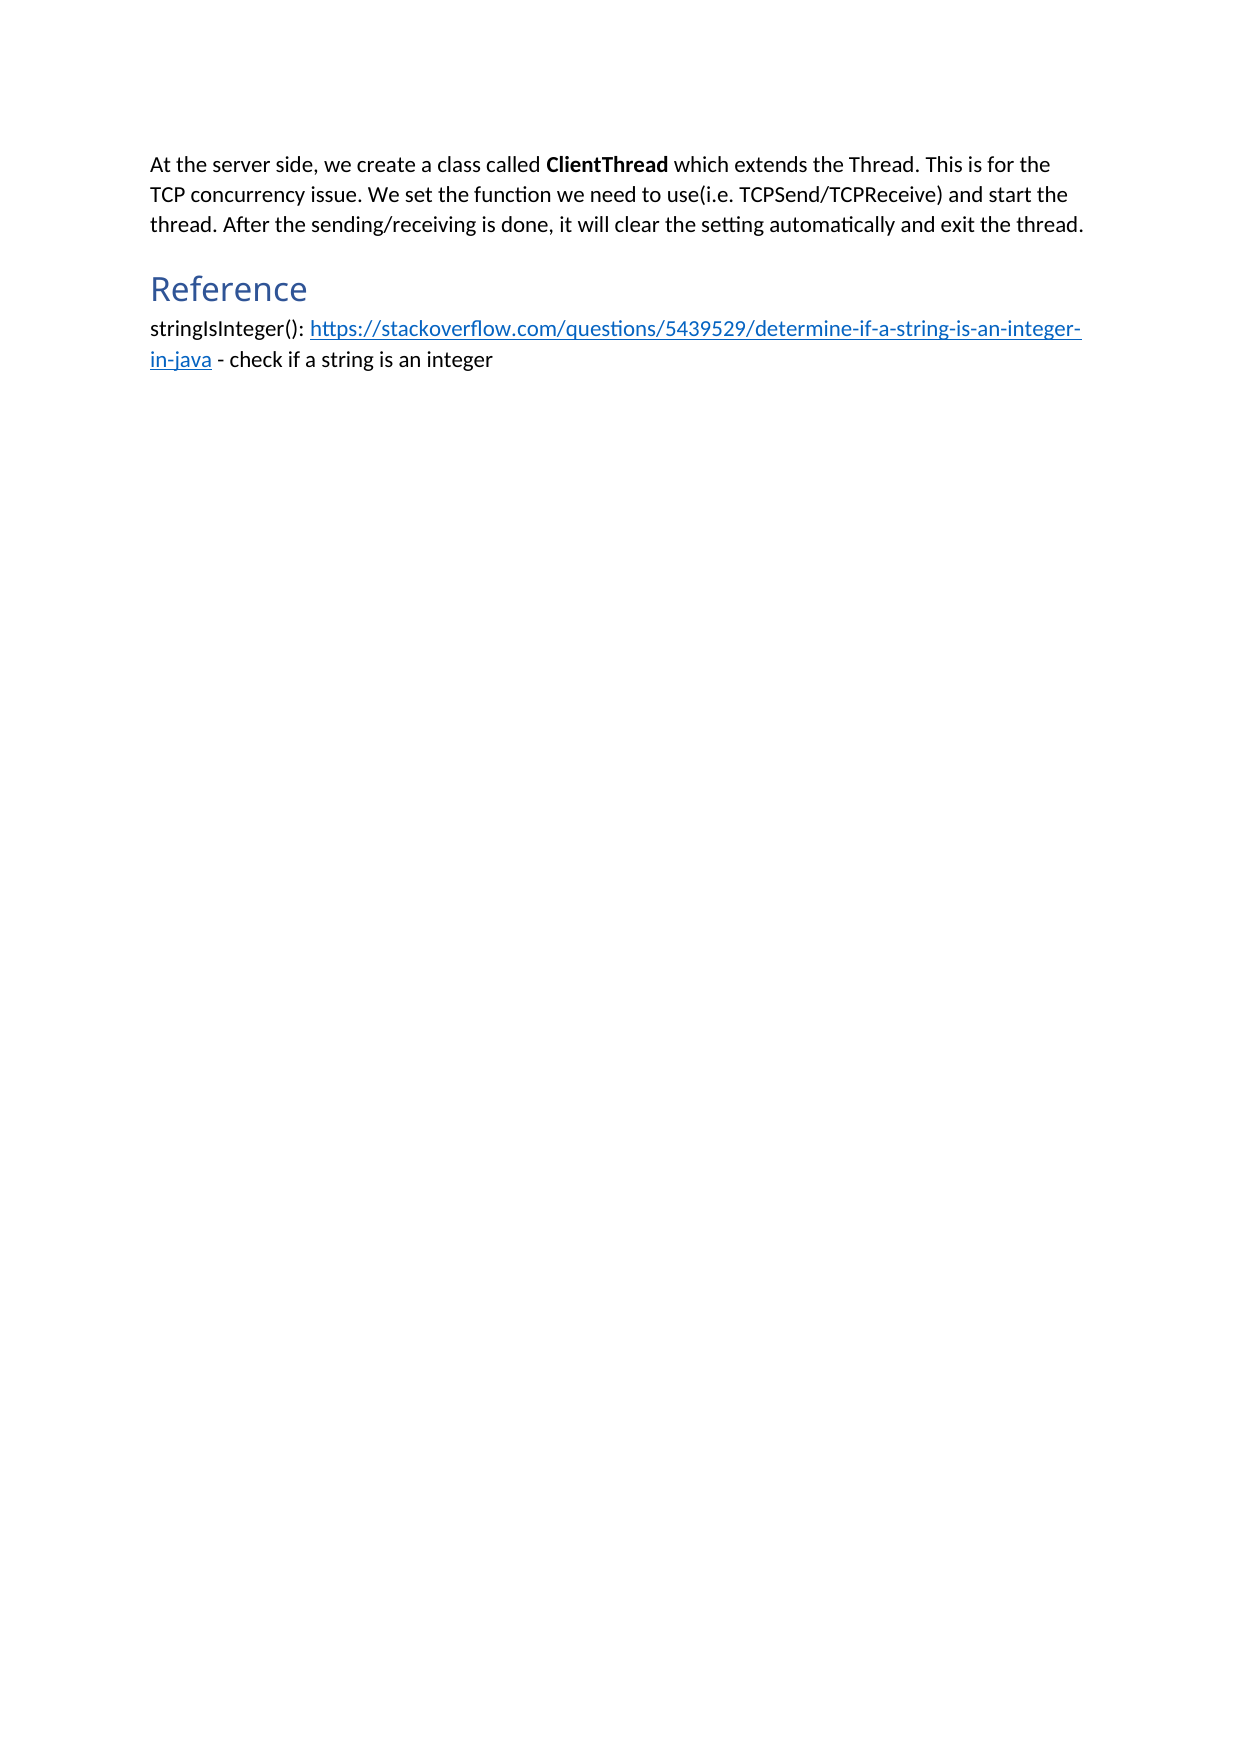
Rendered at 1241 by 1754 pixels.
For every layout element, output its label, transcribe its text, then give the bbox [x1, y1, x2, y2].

text stringIsInteger(): https://stackoverflow.com/questions/5439529/determine-if-a-string-is-an-integer-in-java - check if a string is an integer [150, 314, 1090, 373]
subtitle Reference [150, 266, 1090, 311]
text At the server side, we create a class called ClientThread which extends the Thread. This is for the TCP concurrency issue. We set the function we need to use(i.e. TCPSend/TCPReceive) and start the thread. After the sending/receiving is done, it will clear the setting automatically and exit the thread. [150, 150, 1090, 238]
